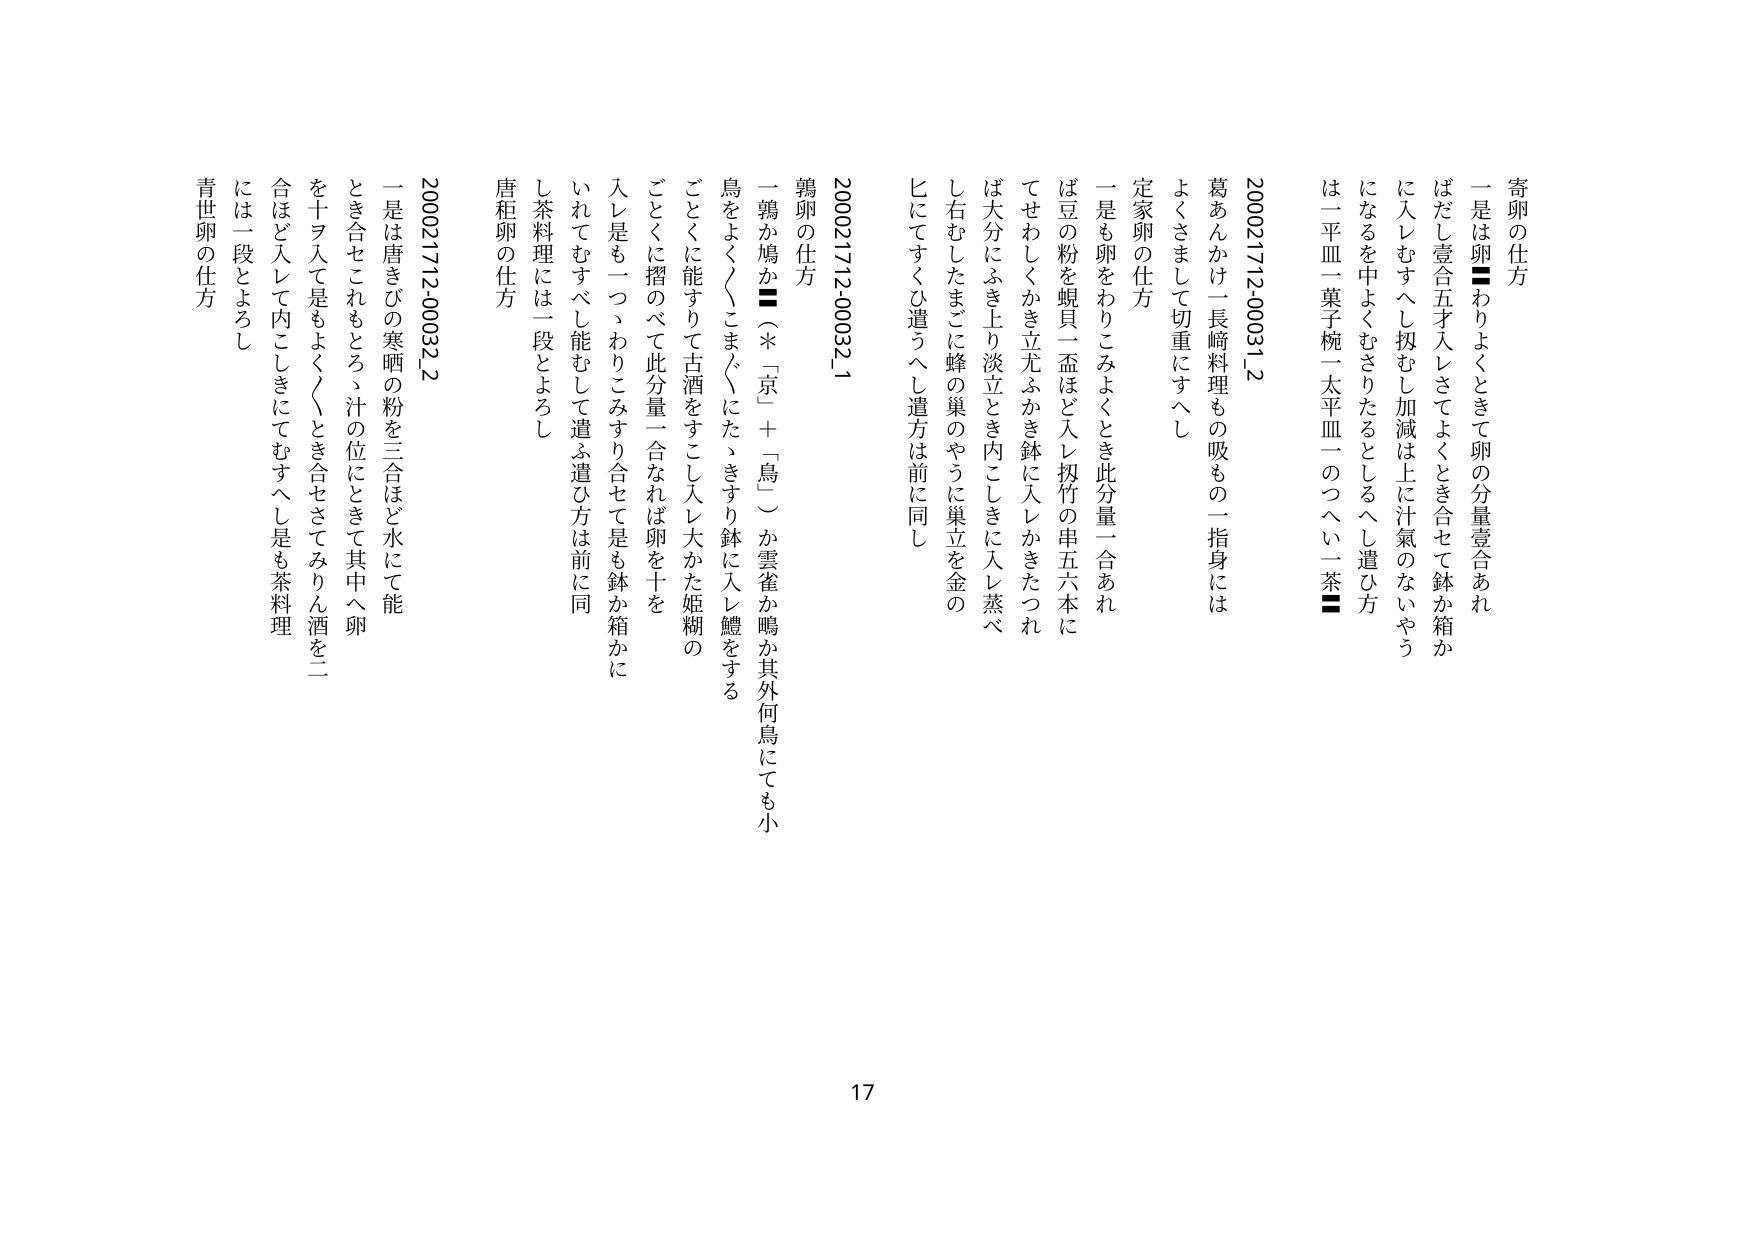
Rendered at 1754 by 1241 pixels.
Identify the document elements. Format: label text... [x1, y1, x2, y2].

text 青世卵の仕方 [187, 177, 225, 1063]
text 200021712-00031_2 [1237, 177, 1275, 1063]
text 一鶉か鳩か〓（＊「京」＋「鳥」）か雲雀か鴫か其外何鳥にても小 [750, 177, 787, 1063]
text よくさまして切重にすへし [1162, 177, 1200, 1063]
text 唐秬卵の仕方 [487, 177, 525, 1063]
text 鳥をよく〳〵こま〴〵にたゝきすり鉢に入レ鱧をする [712, 177, 750, 1063]
text ば豆の粉を蜆貝一盃ほど入レ扨竹の串五六本に [1050, 177, 1087, 1063]
text いれてむすべし能むして遣ふ遣ひ方は前に同 [562, 177, 600, 1063]
text 入レ是も一つゝわりこみすり合セて是も鉢か箱かに [600, 177, 637, 1063]
text し右むしたまごに蜂の巢のやうに巢立を金の [937, 177, 975, 1063]
text 葛あんかけ一長﨑料理もの吸もの一指身には [1200, 177, 1237, 1063]
text 定家卵の仕方 [1125, 177, 1162, 1063]
text 寄卵の仕方 [1500, 177, 1537, 1063]
text 匕にてすくひ遣うへし遣方は前に同し [900, 177, 937, 1063]
text ば大分にふき上り淡立とき内こしきに入レ蒸べ [975, 177, 1012, 1063]
text し茶料理には一段とよろし [525, 177, 562, 1063]
text ばだし壹合五才入レさてよくとき合セて鉢か箱か [1425, 177, 1462, 1063]
text は一平皿一菓子椀一太平皿一のつへい一茶〓 [1312, 177, 1350, 1063]
text 200021712-00032_1 [825, 177, 862, 1063]
text に入レむすへし扨むし加減は上に汁氣のないやう [1387, 177, 1425, 1063]
text 合ほど入レて内こしきにてむすへし是も茶料理 [262, 177, 300, 1063]
text になるを中よくむさりたるとしるへし遣ひ方 [1350, 177, 1387, 1063]
text 鶉卵の仕方 [787, 177, 825, 1063]
text 一是は唐きびの寒晒の粉を三合ほど水にて能 [375, 177, 412, 1063]
text を十ヲ入て是もよく〳〵とき合セさてみりん酒を二 [300, 177, 337, 1063]
text てせわしくかき立尤ふかき鉢に入レかきたつれ [1012, 177, 1050, 1063]
text 200021712-00032_2 [412, 177, 450, 1063]
text ごとくに摺のべて此分量一合なれば卵を十を [637, 177, 675, 1063]
text には一段とよろし [225, 177, 262, 1063]
text 一是も卵をわりこみよくとき此分量一合あれ [1087, 177, 1125, 1063]
text とき合セこれもとろゝ汁の位にときて其中へ卵 [337, 177, 375, 1063]
text 一是は卵〓わりよくときて卵の分量壹合あれ [1462, 177, 1500, 1063]
text ごとくに能すりて古酒をすこし入レ大かた姫糊の [675, 177, 712, 1063]
